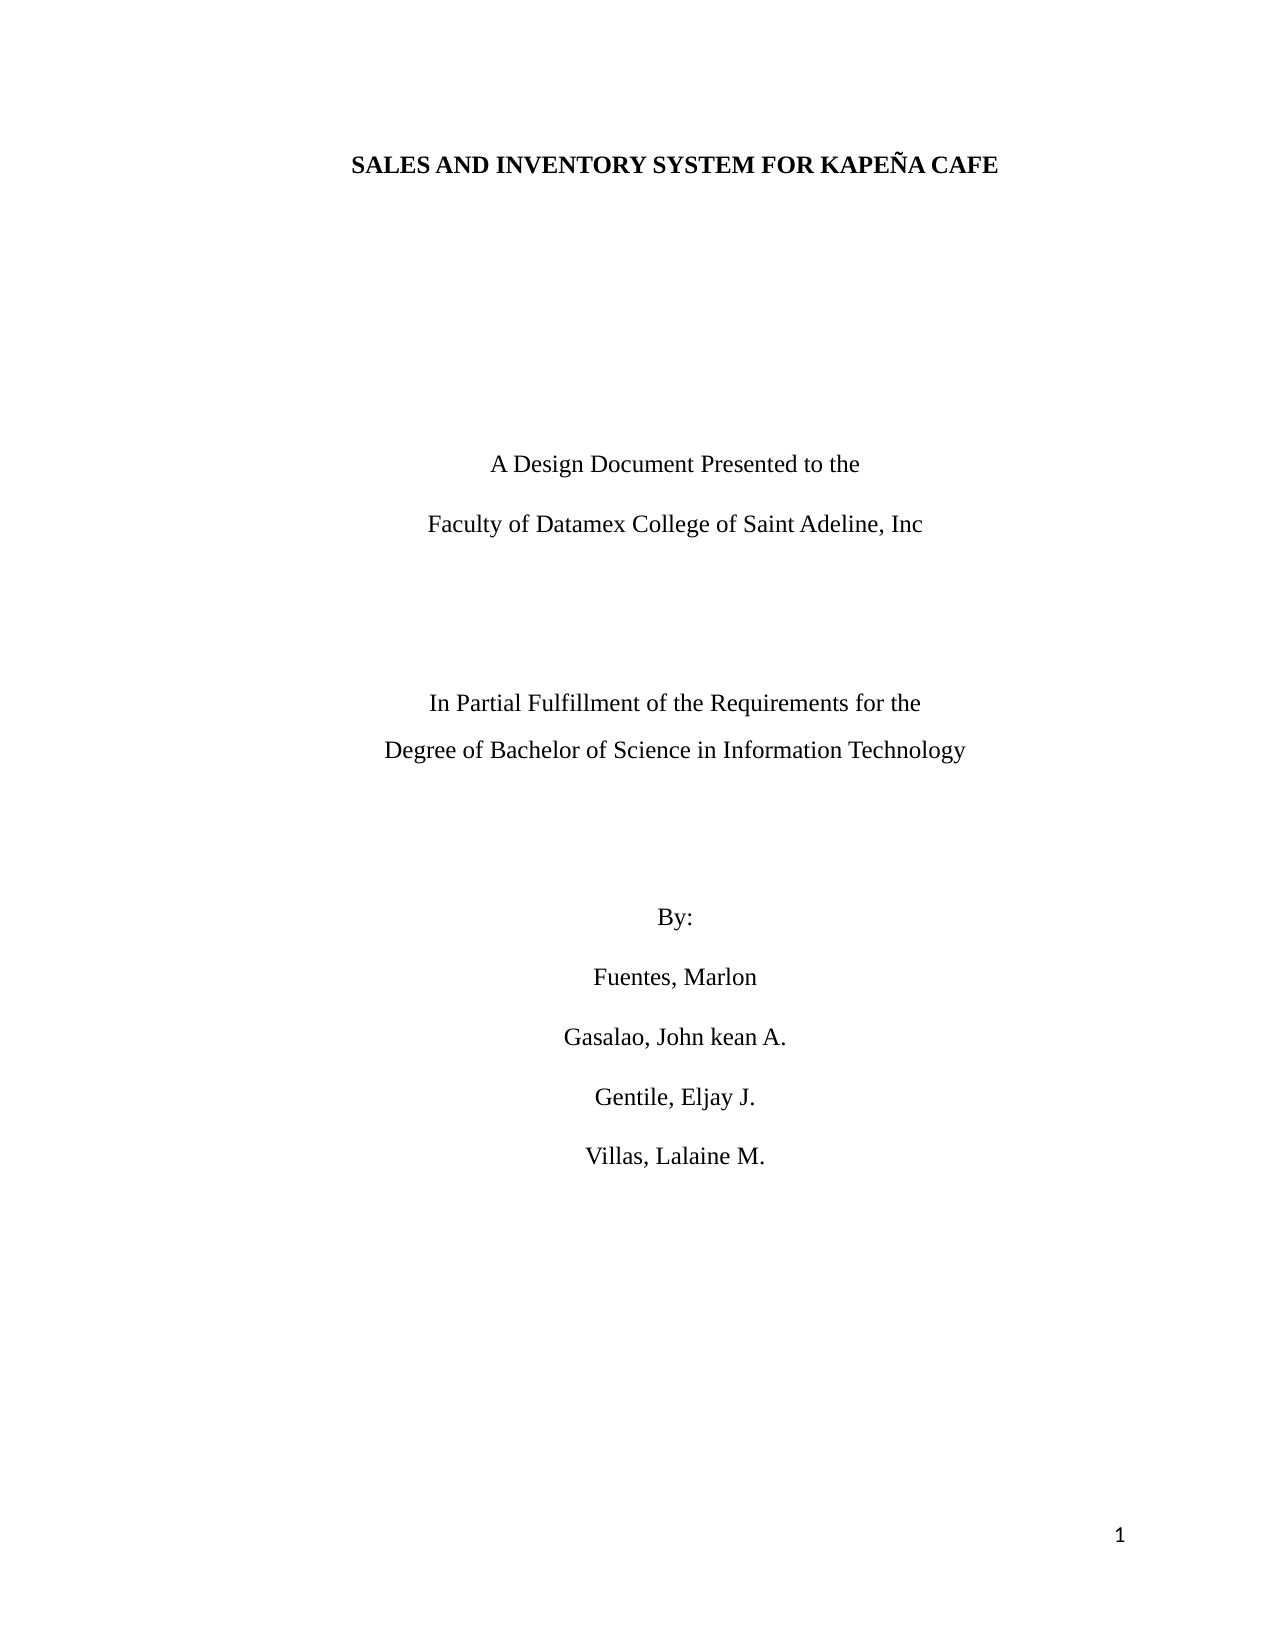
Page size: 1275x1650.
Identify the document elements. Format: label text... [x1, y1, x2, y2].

text A Design Document Presented to the [225, 449, 1125, 478]
text Gentile, Eljay J. [225, 1082, 1125, 1110]
text Fuentes, Marlon [225, 962, 1125, 991]
text In Partial Fulfillment of the Requirements for the [225, 688, 1125, 717]
text Faculty of Datamex College of Saint Adeline, Inc [225, 509, 1125, 537]
text By: [225, 902, 1125, 931]
text SALES AND INVENTORY SYSTEM FOR KAPEÑA CAFE [225, 150, 1125, 179]
text Degree of Bachelor of Science in Information Technology [225, 735, 1125, 764]
text Villas, Lalaine M. [225, 1141, 1125, 1170]
text Gasalao, John kean A. [225, 1022, 1125, 1051]
